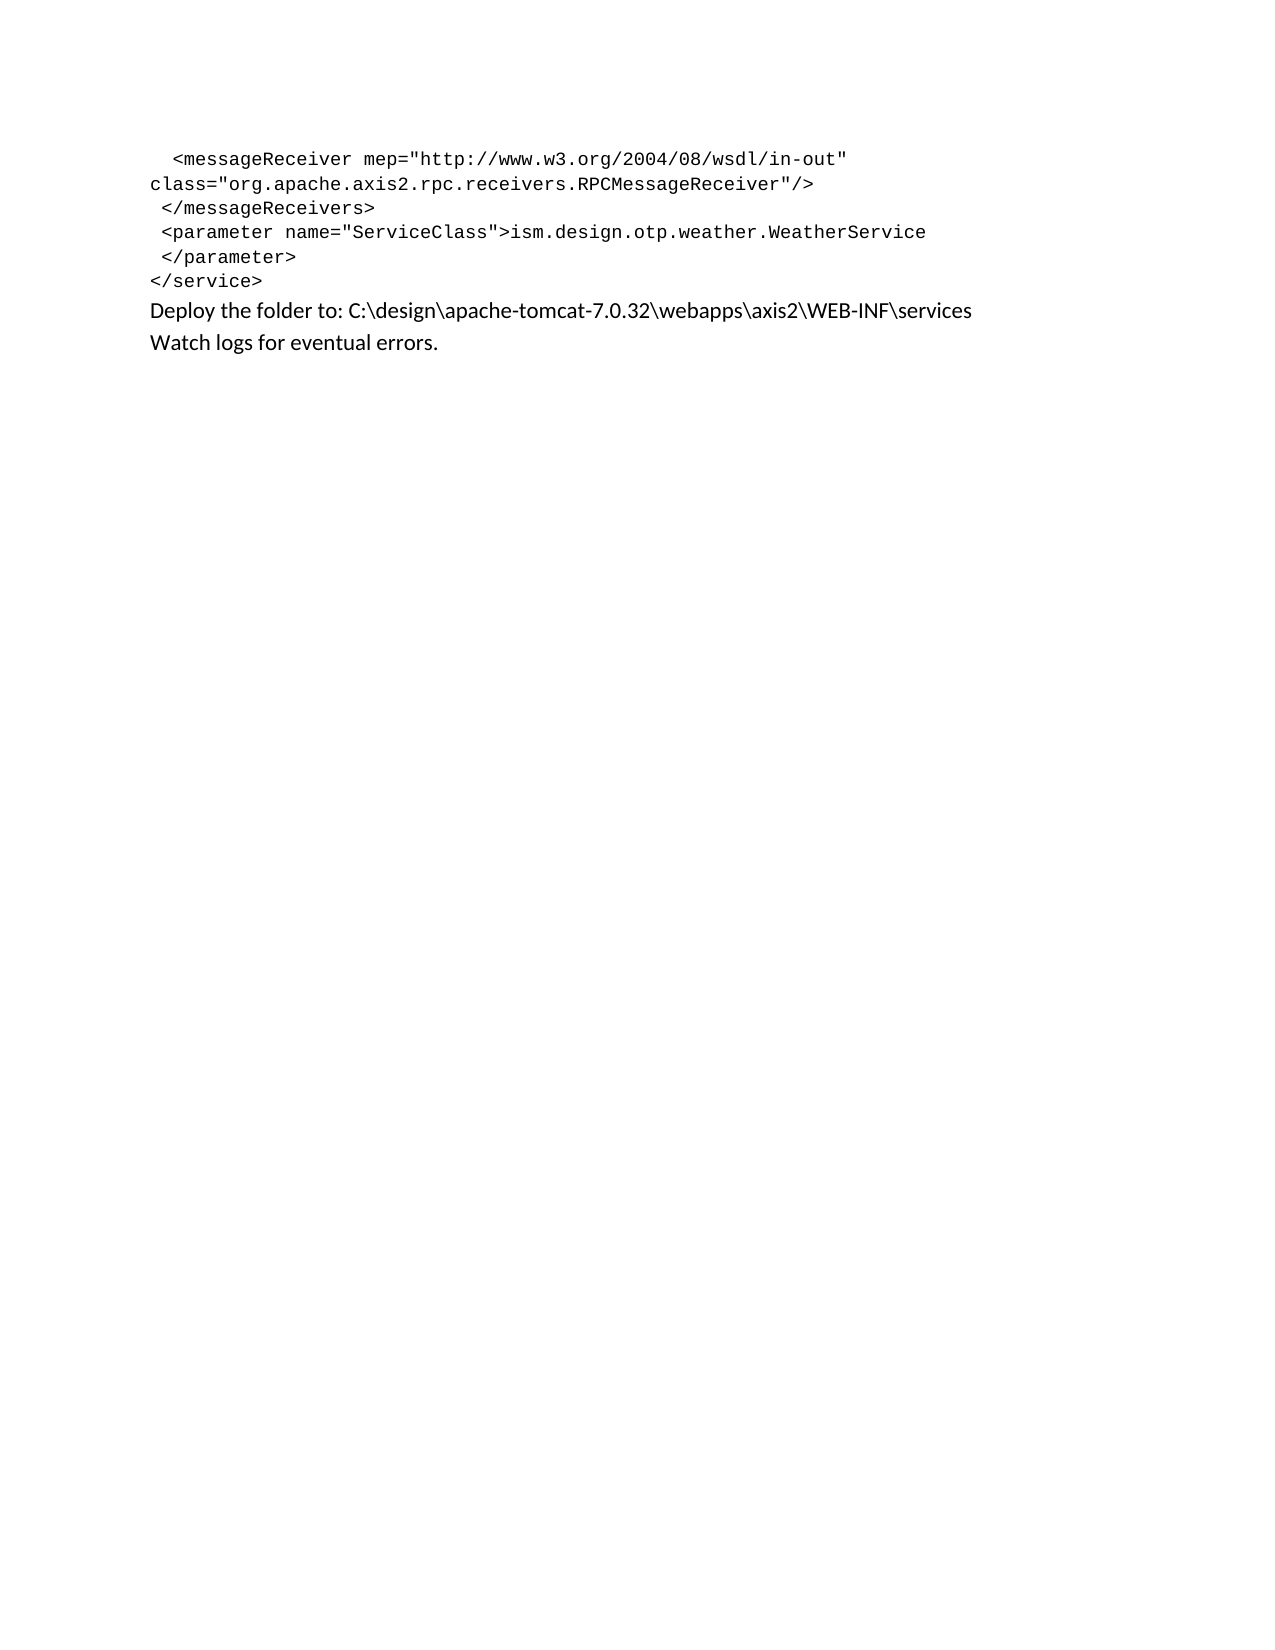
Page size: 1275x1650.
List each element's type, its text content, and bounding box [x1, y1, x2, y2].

text </parameter> [150, 247, 1125, 269]
text <parameter name="ServiceClass">ism.design.otp.weather.WeatherService [150, 223, 1125, 244]
text Deploy the folder to: C:\design\apache-tomcat-7.0.32\webapps\axis2\WEB-INF\services [150, 296, 1125, 324]
text </messageReceivers> [150, 199, 1125, 220]
text Watch logs for eventual errors. [150, 328, 1125, 356]
text </service> [150, 272, 1125, 293]
text <messageReceiver mep="http://www.w3.org/2004/08/wsdl/in-out" class="org.apache.axis2.rpc.receivers.RPCMessageReceiver"/> [150, 150, 1125, 196]
